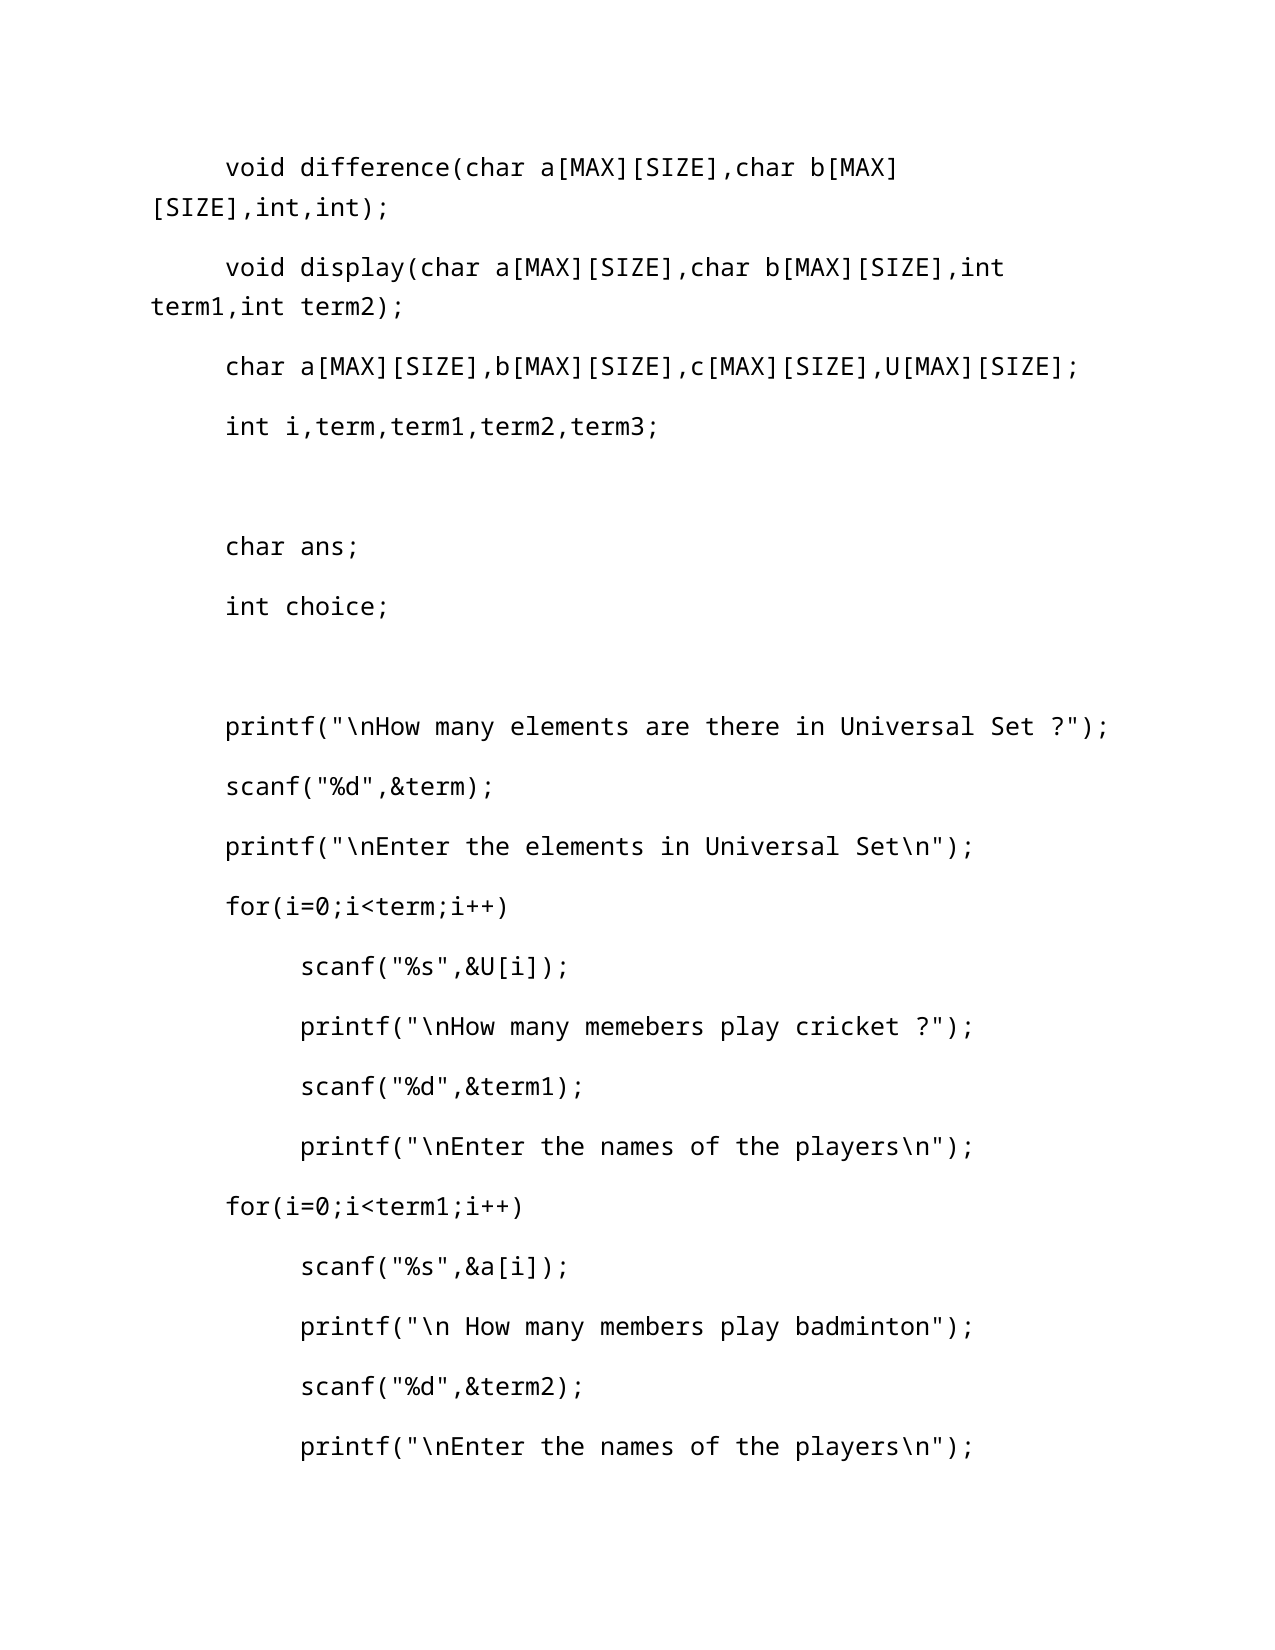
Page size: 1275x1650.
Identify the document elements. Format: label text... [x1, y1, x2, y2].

text for(i=0;i<term;i++) [150, 888, 1125, 922]
text char ans; [150, 528, 1125, 562]
text printf("\nEnter the elements in Universal Set\n"); [150, 828, 1125, 862]
text printf("\nEnter the names of the players\n"); [150, 1128, 1125, 1162]
text printf("\nHow many memebers play cricket ?"); [150, 1008, 1125, 1042]
text printf("\nEnter the names of the players\n"); [150, 1428, 1125, 1462]
text scanf("%d",&term1); [150, 1068, 1125, 1102]
text scanf("%s",&a[i]); [150, 1248, 1125, 1282]
text scanf("%d",&term2); [150, 1368, 1125, 1402]
text for(i=0;i<term1;i++) [150, 1188, 1125, 1222]
text char a[MAX][SIZE],b[MAX][SIZE],c[MAX][SIZE],U[MAX][SIZE]; [150, 348, 1125, 382]
text printf("\n How many members play badminton"); [150, 1308, 1125, 1342]
text printf("\nHow many elements are there in Universal Set ?"); [150, 708, 1125, 742]
text void display(char a[MAX][SIZE],char b[MAX][SIZE],int term1,int term2); [150, 249, 1125, 322]
text int choice; [150, 588, 1125, 622]
text int i,term,term1,term2,term3; [150, 408, 1125, 442]
text void difference(char a[MAX][SIZE],char b[MAX][SIZE],int,int); [150, 150, 1125, 223]
text scanf("%s",&U[i]); [150, 948, 1125, 982]
text scanf("%d",&term); [150, 768, 1125, 802]
